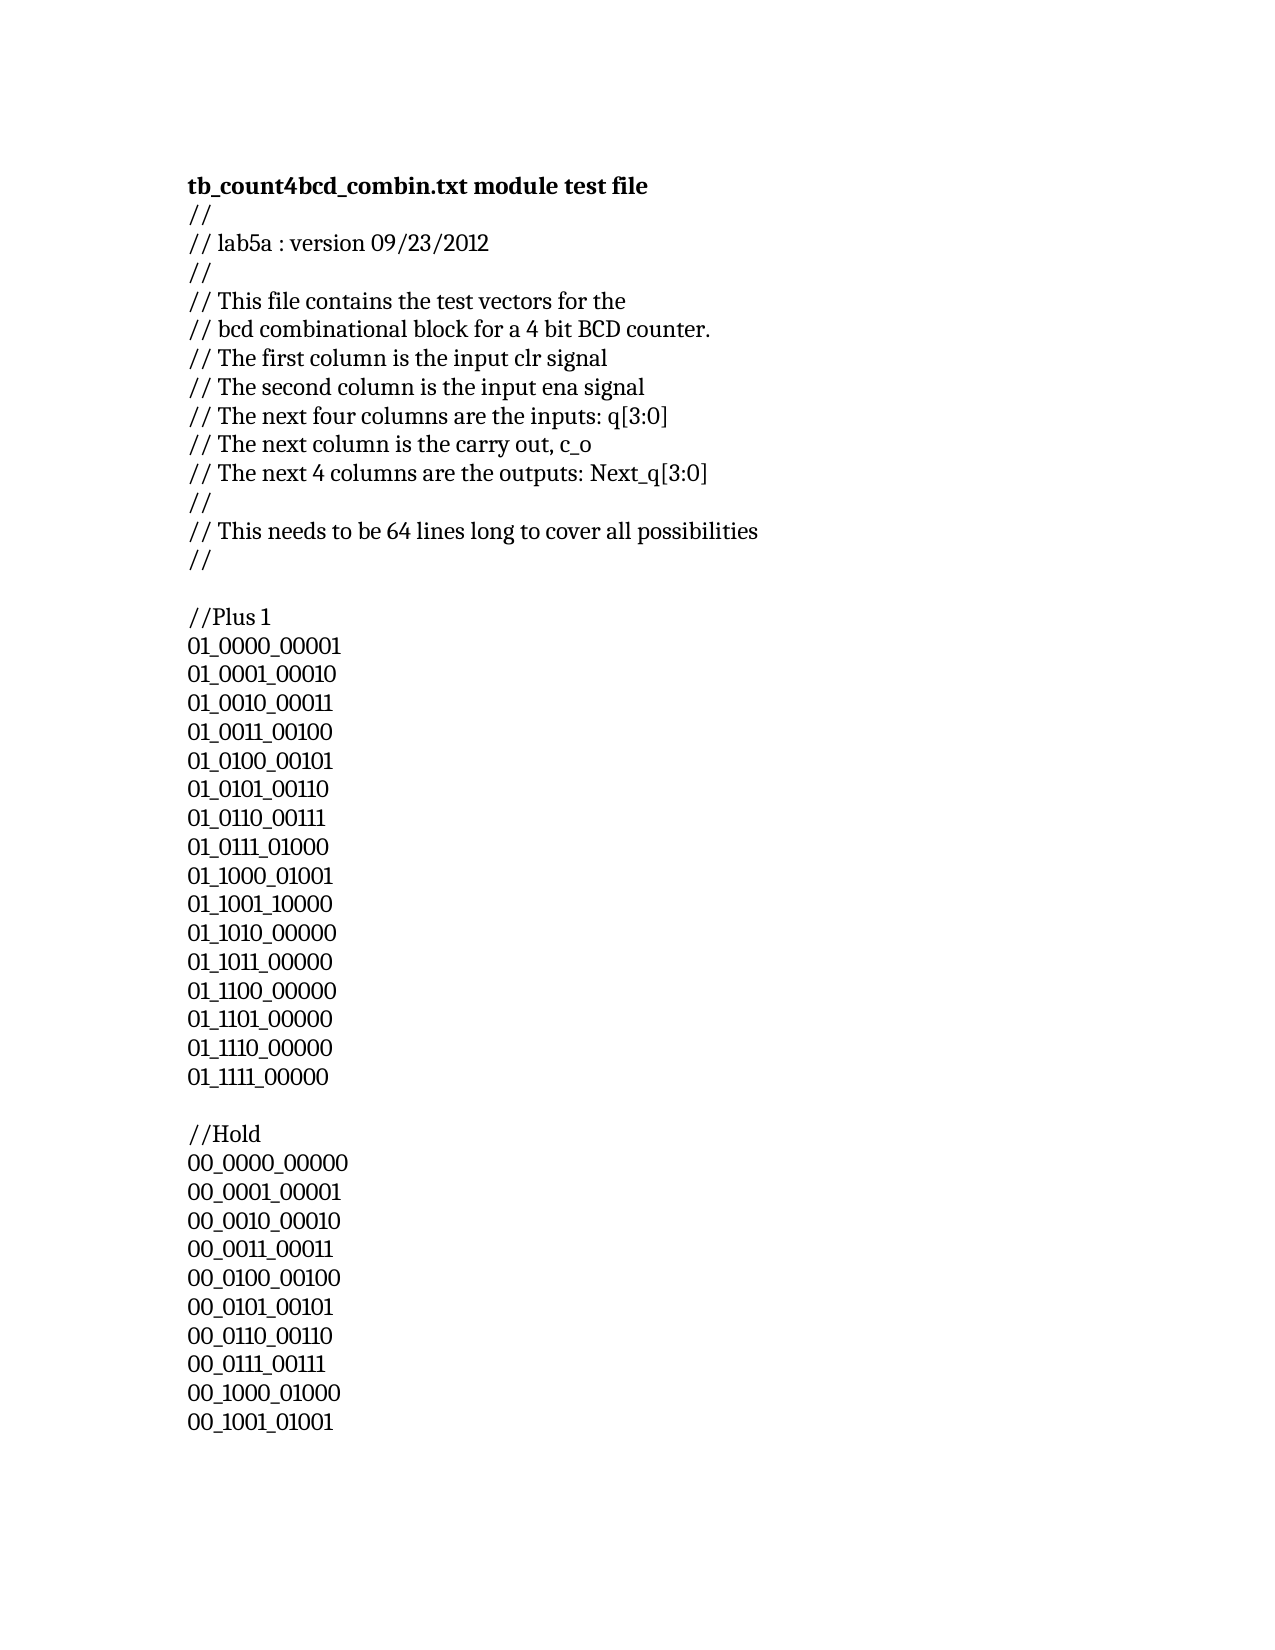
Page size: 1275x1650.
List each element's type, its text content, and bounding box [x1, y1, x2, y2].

text 01_1010_00000 [187, 919, 1087, 948]
text 01_1101_00000 [187, 1005, 1087, 1034]
text 01_0111_01000 [187, 833, 1087, 862]
text 01_0001_00010 [187, 660, 1087, 689]
text // This needs to be 64 lines long to cover all possibilities [187, 517, 1087, 545]
text 00_0001_00001 [187, 1178, 1087, 1207]
text 01_0100_00101 [187, 747, 1087, 775]
text // The next 4 columns are the outputs: Next_q[3:0] [187, 459, 1087, 488]
text 01_0011_00100 [187, 718, 1087, 747]
text 01_1011_00000 [187, 948, 1087, 977]
text //Hold [187, 1120, 1087, 1149]
text 00_0101_00101 [187, 1293, 1087, 1322]
text // The next four columns are the inputs: q[3:0] [187, 402, 1087, 430]
text 00_0100_00100 [187, 1264, 1087, 1293]
text // [187, 258, 1087, 287]
text // lab5a : version 09/23/2012 [187, 229, 1087, 258]
text // The first column is the input clr signal [187, 344, 1087, 373]
text // The next column is the carry out, c_o [187, 430, 1087, 459]
text tb_count4bcd_combin.txt module test file [187, 172, 1087, 200]
text 01_0000_00001 [187, 632, 1087, 660]
text 00_1001_01001 [187, 1408, 1087, 1437]
text 00_0011_00011 [187, 1235, 1087, 1264]
text 00_0110_00110 [187, 1322, 1087, 1350]
text 01_1100_00000 [187, 977, 1087, 1005]
text // [187, 200, 1087, 229]
text 01_1110_00000 [187, 1034, 1087, 1063]
text 00_0010_00010 [187, 1207, 1087, 1235]
text 00_1000_01000 [187, 1379, 1087, 1408]
text 00_0000_00000 [187, 1149, 1087, 1178]
text 01_0010_00011 [187, 689, 1087, 718]
text 00_0111_00111 [187, 1350, 1087, 1379]
text 01_0110_00111 [187, 804, 1087, 833]
text //Plus 1 [187, 603, 1087, 632]
text // [187, 545, 1087, 574]
text 01_1111_00000 [187, 1063, 1087, 1092]
text // [187, 488, 1087, 517]
text 01_1000_01001 [187, 862, 1087, 890]
text // The second column is the input ena signal [187, 373, 1087, 402]
text 01_0101_00110 [187, 775, 1087, 804]
text // This file contains the test vectors for the [187, 287, 1087, 315]
text 01_1001_10000 [187, 890, 1087, 919]
text // bcd combinational block for a 4 bit BCD counter. [187, 315, 1087, 344]
